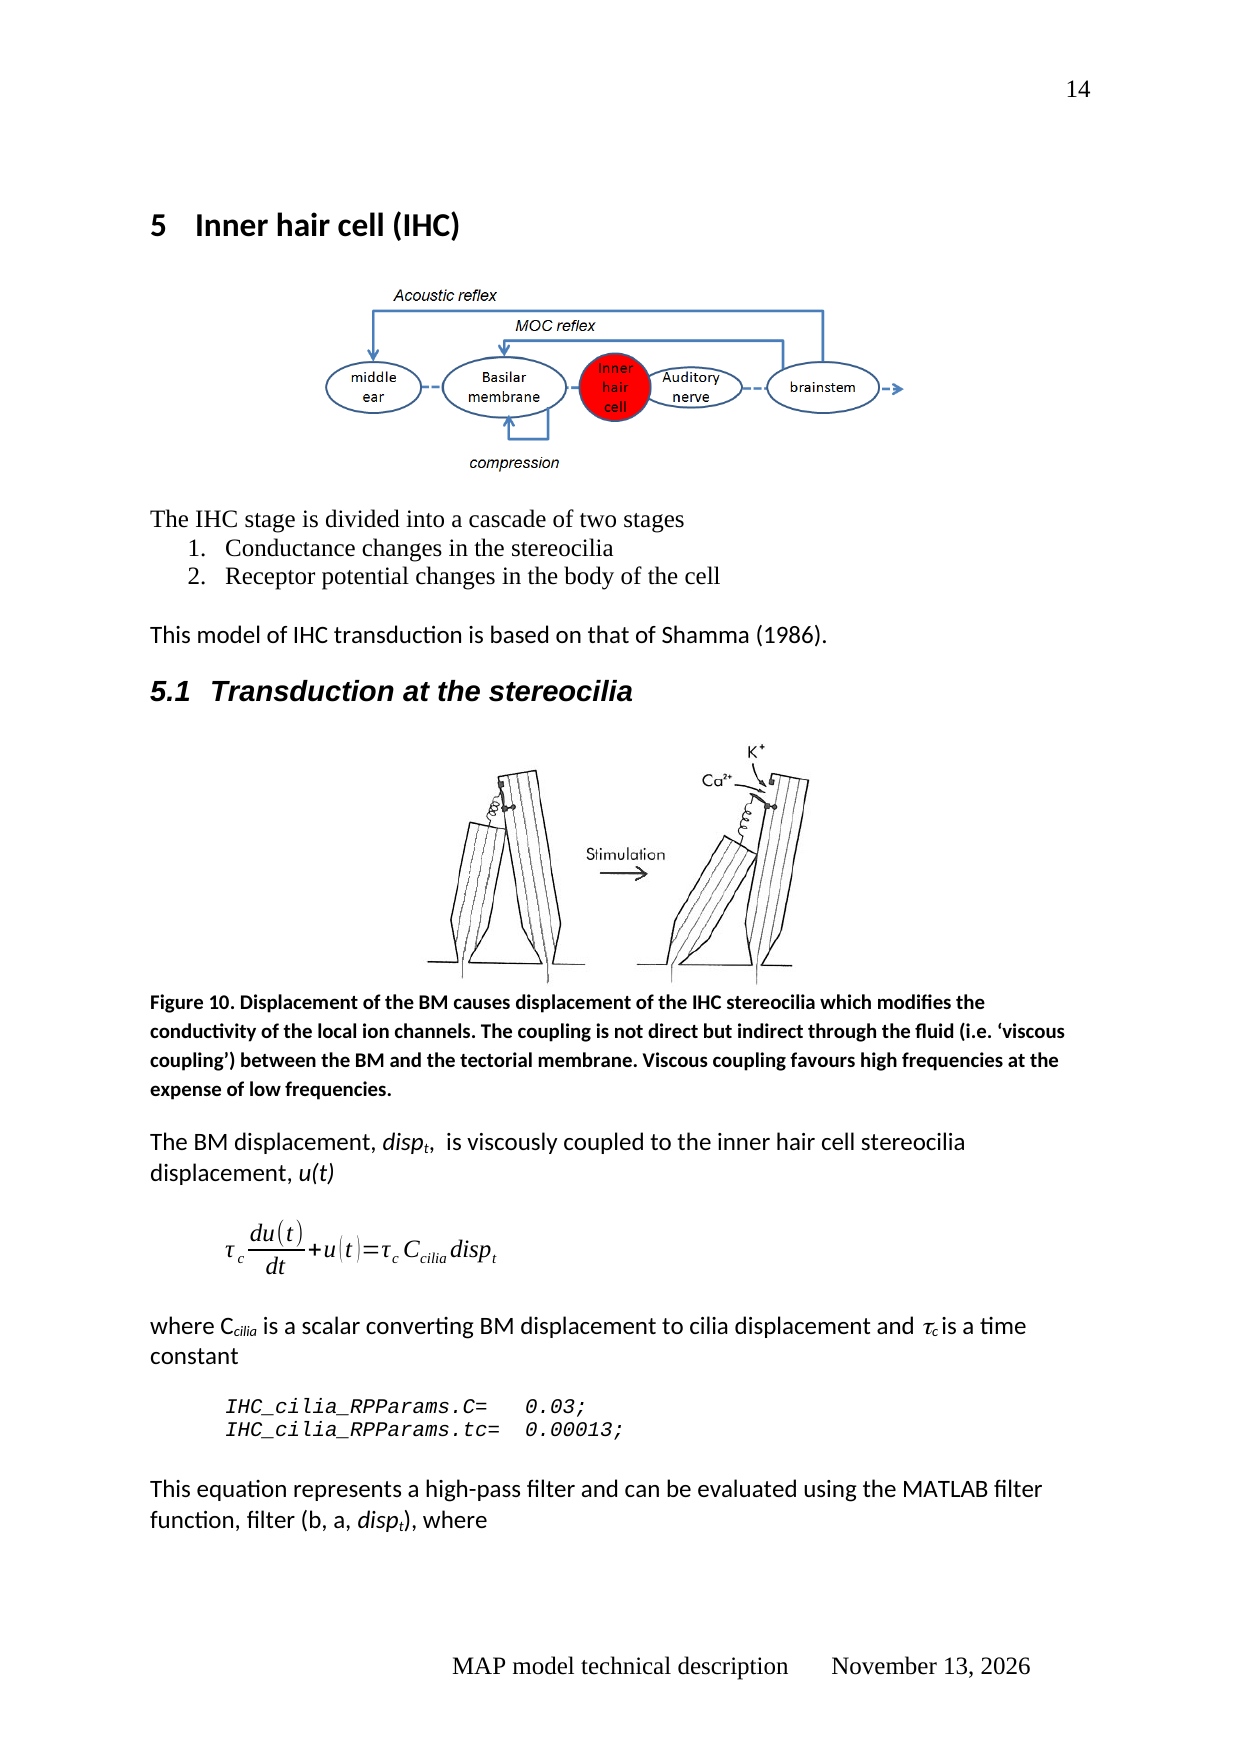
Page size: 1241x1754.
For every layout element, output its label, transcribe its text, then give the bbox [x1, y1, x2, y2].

subtitle Inner hair cell (IHC) [150, 204, 1090, 245]
subtitle Transduction at the stereocilia [150, 674, 1090, 708]
text where Ccilia is a scalar converting BM displacement to cilia displacement and c is a time constant [150, 1310, 1090, 1371]
text The IHC stage is divided into a cascade of two stages [150, 504, 1090, 533]
text This model of IHC transduction is based on that of Shamma (1986). [150, 619, 1090, 649]
picture [413, 743, 827, 989]
text The BM displacement, dispt, is viscously coupled to the inner hair cell stereocilia displacement, u(t) [150, 1126, 1090, 1187]
list Receptor potential changes in the body of the cell [187, 561, 1090, 590]
picture [324, 280, 916, 476]
list Conductance changes in the stereocilia [187, 533, 1090, 561]
text IHC_cilia_RPParams.tc= 0.00013; [225, 1419, 1090, 1443]
text This equation represents a high-pass filter and can be evaluated using the MATLAB filter function, filter (b, a, dispt), where [150, 1474, 1090, 1535]
text Figure 10. Displacement of the BM causes displacement of the IHC stereocilia which modifies the conductivity of the local ion channels. The coupling is not direct but indirect through the fluid (i.e. ‘viscous coupling’) between the BM and the tectorial membrane. Viscous coupling favours high frequencies at the expense of low frequencies. [150, 989, 1090, 1102]
text IHC_cilia_RPParams.C= 0.03; [225, 1396, 1090, 1419]
